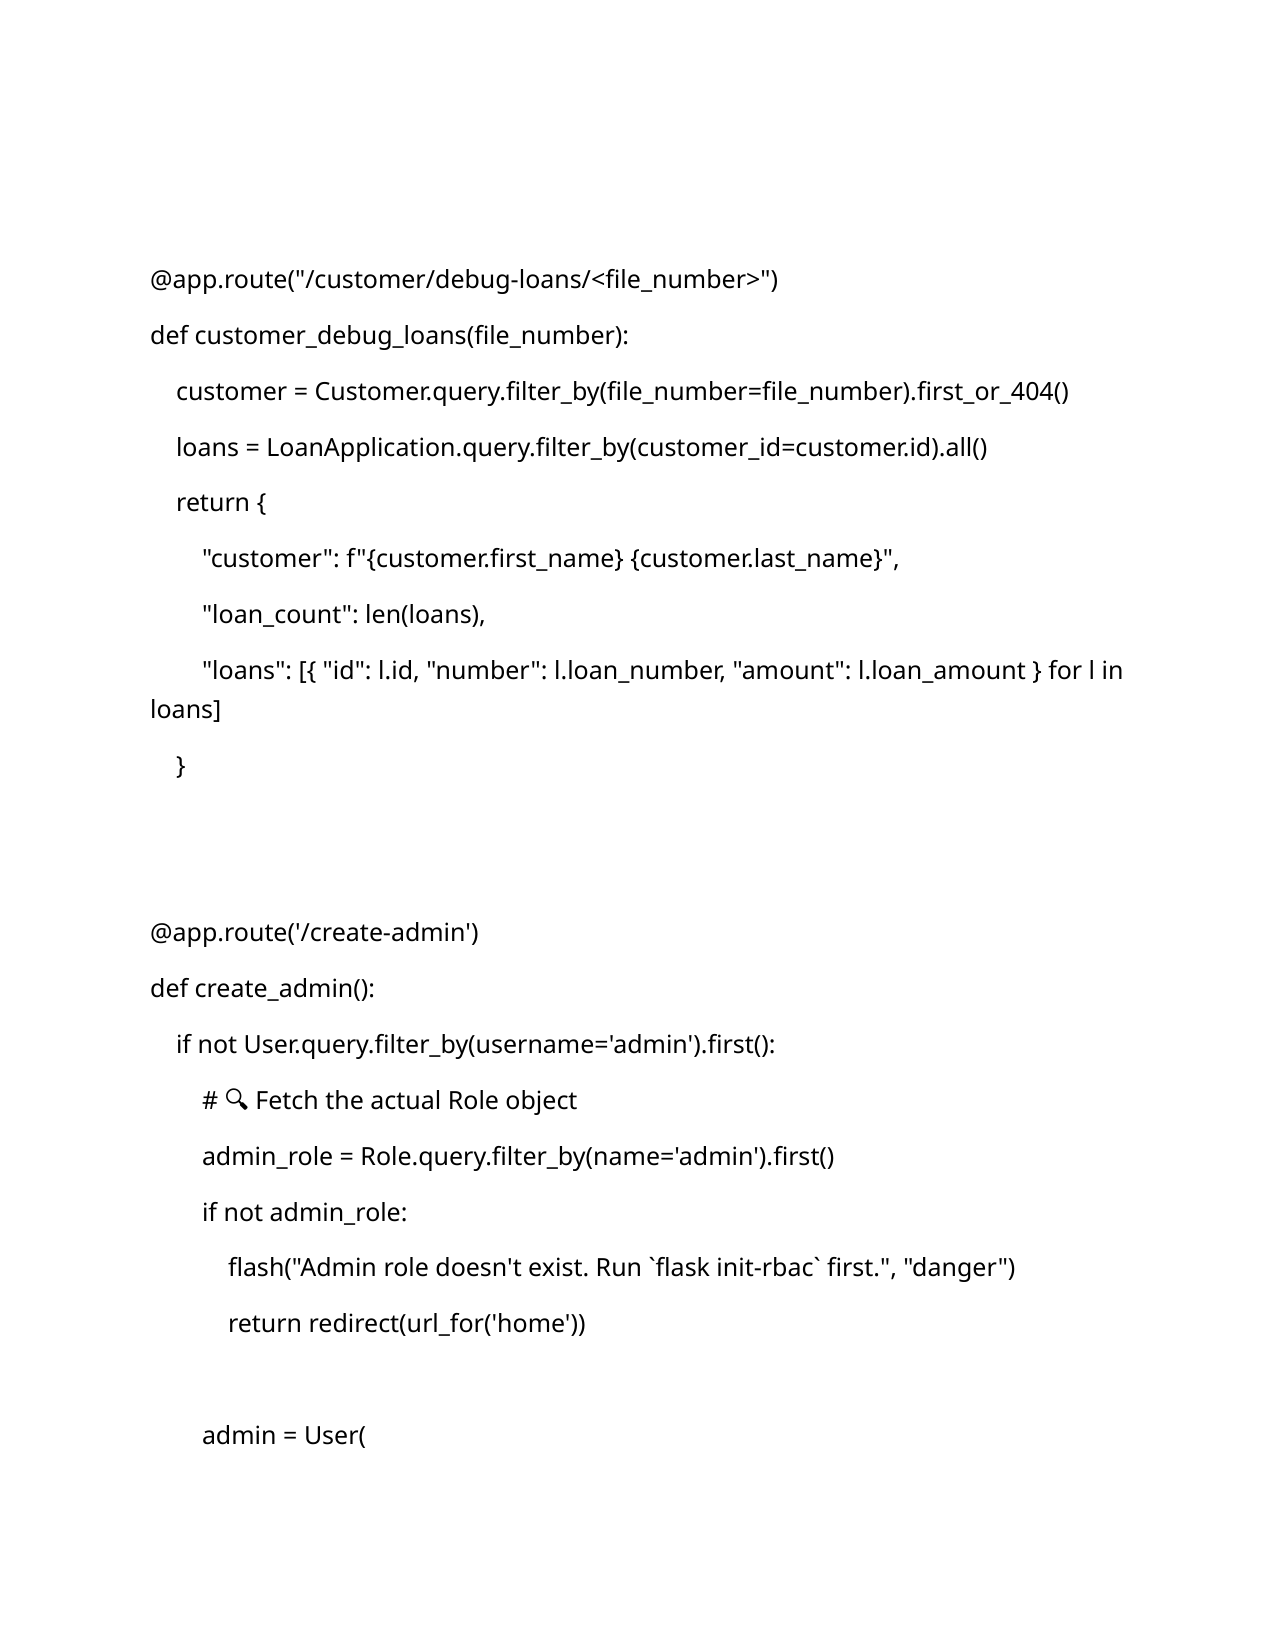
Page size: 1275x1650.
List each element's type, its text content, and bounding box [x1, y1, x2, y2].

text def create_admin(): [150, 971, 1125, 1005]
text loans = LoanApplication.query.filter_by(customer_id=customer.id).all() [150, 429, 1125, 463]
text return { [150, 485, 1125, 519]
text if not admin_role: [150, 1194, 1125, 1228]
text admin = User( [150, 1417, 1125, 1452]
text admin_role = Role.query.filter_by(name='admin').first() [150, 1138, 1125, 1172]
text "loans": [{ "id": l.id, "number": l.loan_number, "amount": l.loan_amount } for l in loans] [150, 652, 1125, 726]
text "customer": f"{customer.first_name} {customer.last_name}", [150, 541, 1125, 575]
text @app.route('/create-admin') [150, 915, 1125, 949]
text "loan_count": len(loans), [150, 597, 1125, 631]
text flash("Admin role doesn't exist. Run `flask init-rbac` first.", "danger") [150, 1250, 1125, 1284]
text } [150, 747, 1125, 782]
text def customer_debug_loans(file_number): [150, 317, 1125, 352]
text return redirect(url_for('home')) [150, 1306, 1125, 1340]
text if not User.query.filter_by(username='admin').first(): [150, 1027, 1125, 1061]
text # 🔍 Fetch the actual Role object [150, 1082, 1125, 1117]
text customer = Customer.query.filter_by(file_number=file_number).first_or_404() [150, 373, 1125, 407]
text @app.route("/customer/debug-loans/<file_number>") [150, 262, 1125, 296]
